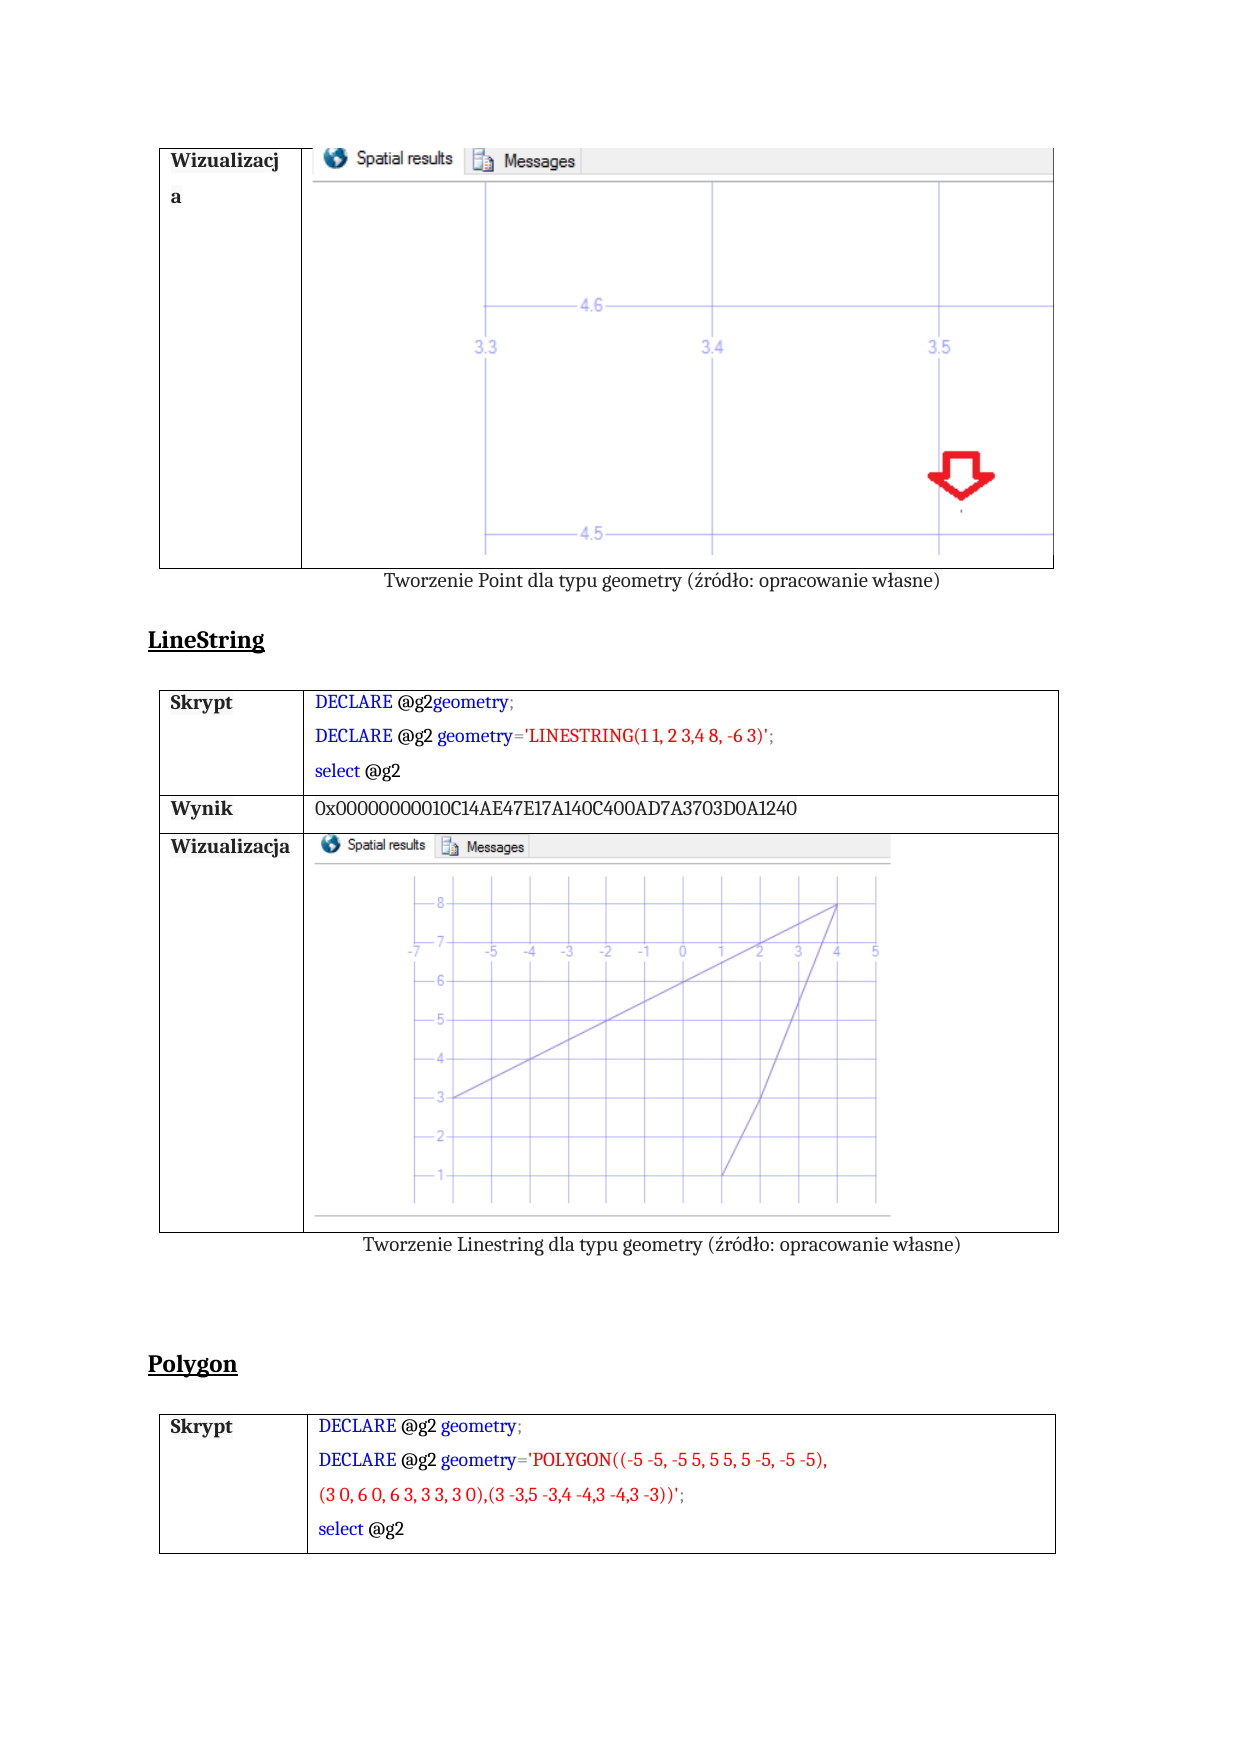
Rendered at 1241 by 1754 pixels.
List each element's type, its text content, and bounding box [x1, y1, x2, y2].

table_cell [302, 149, 1053, 568]
table_cell 0x00000000010C14AE47E17A140C400AD7A3703D0A1240 [304, 796, 1058, 833]
table_cell [304, 834, 1058, 1232]
text LineString [148, 626, 1093, 654]
list Tworzenie Point dla typu geometry (źródło: opracowanie własne) [223, 569, 1093, 593]
table_header DECLARE @g2geometry; DECLARE @g2 geometry='LINESTRING(1 1, 2 3,4 8, -6 3)'; select @g2 [304, 691, 1058, 795]
list Tworzenie Linestring dla typu geometry (źródło: opracowanie własne) [223, 1233, 1093, 1257]
table_header Skrypt [160, 691, 303, 795]
table_header Skrypt [160, 1415, 307, 1553]
table_cell Wizualizacja [160, 149, 301, 568]
text Polygon [148, 1350, 1093, 1379]
table_header DECLARE @g2 geometry; DECLARE @g2 geometry='POLYGON((-5 -5, -5 5, 5 5, 5 -5, -5 -5), (3 0, 6 0, 6 3, 3 3, 3 0),(3 -3,5 -3,4 -4,3 -4,3 -3))'; select @g2 [308, 1415, 1055, 1553]
picture [314, 834, 891, 1219]
picture [312, 148, 1054, 555]
table_cell Wizualizacja [160, 834, 303, 1232]
table_cell Wynik [160, 796, 303, 833]
